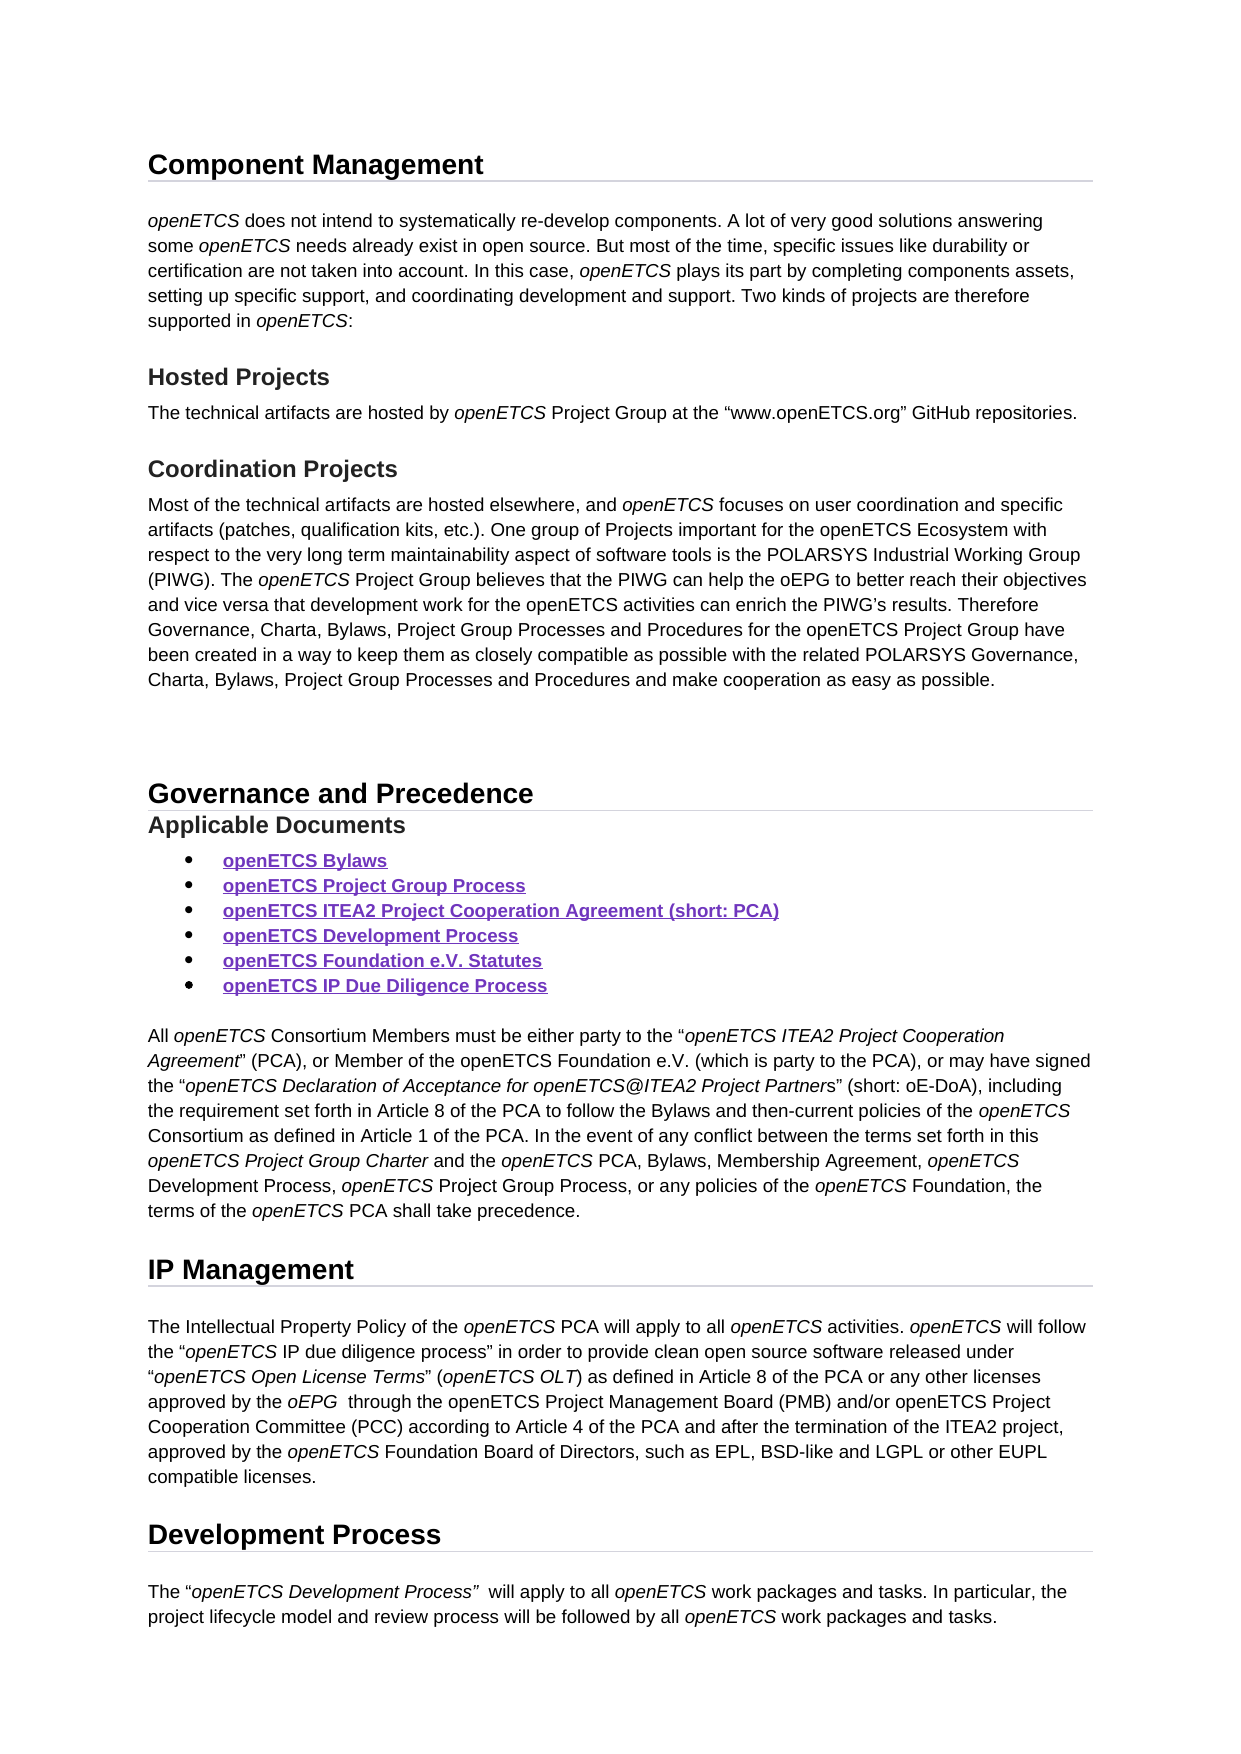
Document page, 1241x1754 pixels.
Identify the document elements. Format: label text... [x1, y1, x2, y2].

text The Intellectual Property Policy of the openETCS PCA will apply to all openETCS activities. openETCS will follow the “openETCS IP due diligence process” in order to provide clean open source software released under “openETCS Open License Terms” (openETCS OLT) as defined in Article 8 of the PCA or any other licenses approved by the oEPG through the openETCS Project Management Board (PMB) and/or openETCS Project Cooperation Committee (PCC) according to Article 4 of the PCA and after the termination of the ITEA2 project, approved by the openETCS Foundation Board of Directors, such as EPL, BSD-like and LGPL or other EUPL compatible licenses. [148, 1287, 1093, 1487]
text openETCS does not intend to systematically re-develop components. A lot of very good solutions answering some openETCS needs already exist in open source. But most of the time, specific issues like durability or certification are not taken into account. In this case, openETCS plays its part by completing components assets, setting up specific support, and coordinating development and support. Two kinds of projects are therefore supported in openETCS: [148, 182, 1093, 332]
text Most of the technical artifacts are hosted elsewhere, and openETCS focuses on user coordination and specific artifacts (patches, qualification kits, etc.). One group of Projects important for the openETCS Ecosystem with respect to the very long term maintainability aspect of software tools is the POLARSYS Industrial Working Group (PIWG). The openETCS Project Group believes that the PIWG can help the oEPG to better reach their objectives and vice versa that development work for the openETCS activities can enrich the PIWG’s results. Therefore Governance, Charta, Bylaws, Project Group Processes and Procedures for the openETCS Project Group have been created in a way to keep them as closely compatible as possible with the related POLARSYS Governance, Charta, Bylaws, Project Group Processes and Procedures and make cooperation as easy as possible. [148, 490, 1093, 690]
text All openETCS Consortium Members must be either party to the “openETCS ITEA2 Project Cooperation Agreement” (PCA), or Member of the openETCS Foundation e.V. (which is party to the PCA), or may have signed the “openETCS Declaration of Acceptance for openETCS@ITEA2 Project Partners” (short: oE-DoA), including the requirement set forth in Article 8 of the PCA to follow the Bylaws and then-current policies of the openETCS Consortium as defined in Article 1 of the PCA. In the event of any conflict between the terms set forth in this openETCS Project Group Charter and the openETCS PCA, Bylaws, Membership Agreement, openETCS Development Process, openETCS Project Group Process, or any policies of the openETCS Foundation, the terms of the openETCS PCA shall take precedence. [148, 997, 1093, 1222]
text The technical artifacts are hosted by openETCS Project Group at the “www.openETCS.org” GitHub repositories. [148, 398, 1093, 423]
list openETCS IP Due Diligence Process [185, 972, 1093, 997]
text Hosted Projects [148, 363, 1093, 390]
list openETCS Foundation e.V. Statutes [185, 947, 1093, 972]
text Coordination Projects [148, 454, 1093, 482]
text The “openETCS Development Process” will apply to all openETCS work packages and tasks. In particular, the project lifecycle model and review process will be followed by all openETCS work packages and tasks. [148, 1552, 1093, 1627]
text IP Management [148, 1253, 1093, 1285]
text Governance and Precedence [148, 777, 1093, 810]
list openETCS Bylaws [185, 847, 1093, 872]
text Component Management [148, 148, 1093, 180]
list openETCS Development Process [185, 922, 1093, 947]
text Applicable Documents [148, 811, 1093, 839]
list openETCS Project Group Process [185, 872, 1093, 897]
text Development Process [148, 1518, 1093, 1551]
list openETCS ITEA2 Project Cooperation Agreement (short: PCA) [185, 897, 1093, 922]
